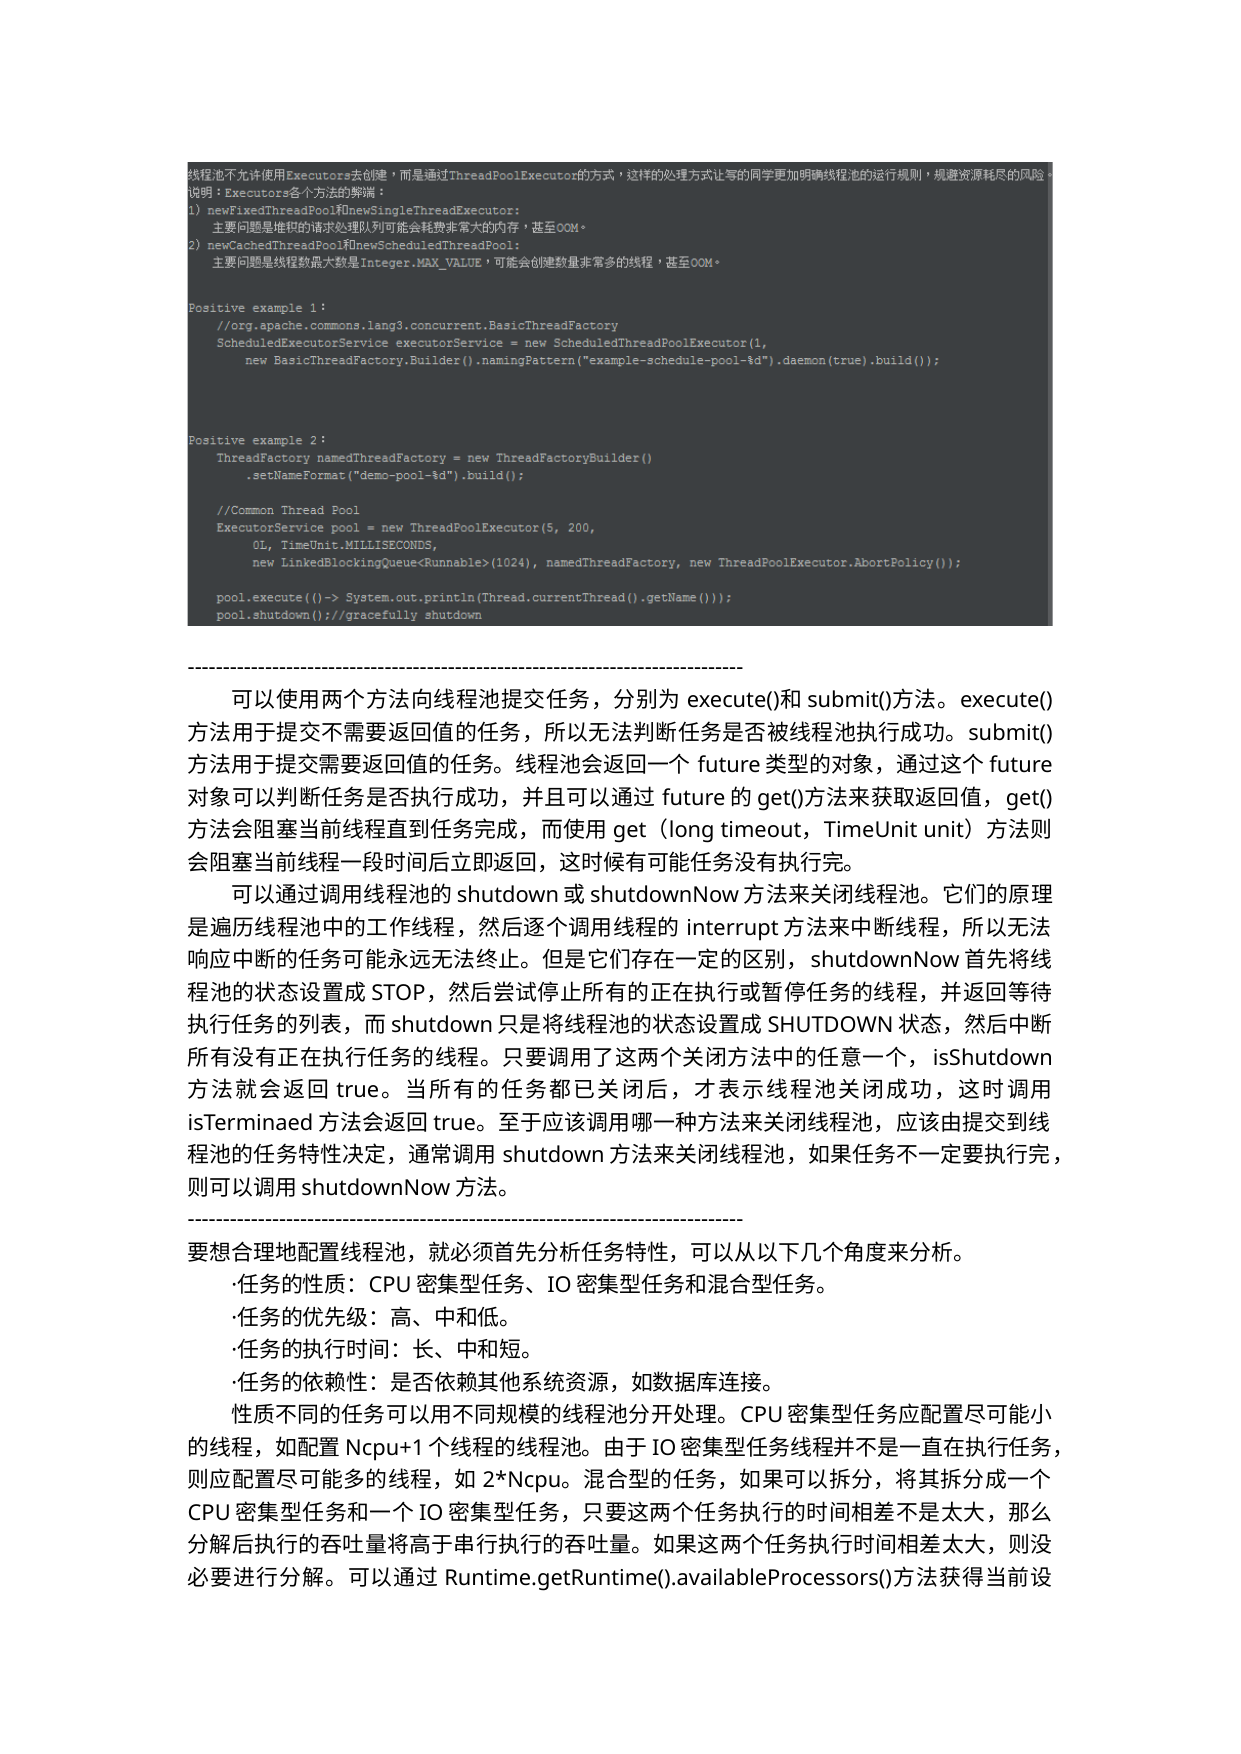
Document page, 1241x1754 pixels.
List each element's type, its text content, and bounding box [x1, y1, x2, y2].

text 要想合理地配置线程池，就必须首先分析任务特性，可以从以下几个角度来分析。 [187, 1234, 1053, 1267]
text 可以通过调用线程池的shutdown或shutdownNow方法来关闭线程池。它们的原理是遍历线程池中的工作线程，然后逐个调用线程的interrupt方法来中断线程，所以无法响应中断的任务可能永远无法终止。但是它们存在一定的区别，shutdownNow首先将线程池的状态设置成STOP，然后尝试停止所有的正在执行或暂停任务的线程，并返回等待执行任务的列表，而shutdown只是将线程池的状态设置成SHUTDOWN状态，然后中断所有没有正在执行任务的线程。只要调用了这两个关闭方法中的任意一个，isShutdown方法就会返回true。当所有的任务都已关闭后，才表示线程池关闭成功，这时调用isTerminaed方法会返回true。至于应该调用哪一种方法来关闭线程池，应该由提交到线程池的任务特性决定，通常调用shutdown方法来关闭线程池，如果任务不一定要执行完，则可以调用shutdownNow方法。 [187, 877, 1053, 1202]
text ------------------------------------------------------------------------------- [187, 649, 1053, 682]
text ·任务的性质：CPU密集型任务、IO密集型任务和混合型任务。 [231, 1267, 1053, 1299]
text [187, 1397, 1053, 1592]
text 可以使用两个方法向线程池提交任务，分别为execute()和submit()方法。execute()方法用于提交不需要返回值的任务，所以无法判断任务是否被线程池执行成功。submit()方法用于提交需要返回值的任务。线程池会返回一个future类型的对象，通过这个future对象可以判断任务是否执行成功，并且可以通过future的get()方法来获取返回值，get()方法会阻塞当前线程直到任务完成，而使用get（long timeout，TimeUnit unit）方法则会阻塞当前线程一段时间后立即返回，这时候有可能任务没有执行完。 [187, 682, 1053, 877]
text ·任务的依赖性：是否依赖其他系统资源，如数据库连接。 [231, 1364, 1053, 1397]
text ·任务的优先级：高、中和低。 [231, 1299, 1053, 1332]
picture [187, 162, 1053, 626]
text ------------------------------------------------------------------------------- [187, 1202, 1053, 1234]
text ·任务的执行时间：长、中和短。 [231, 1332, 1053, 1364]
